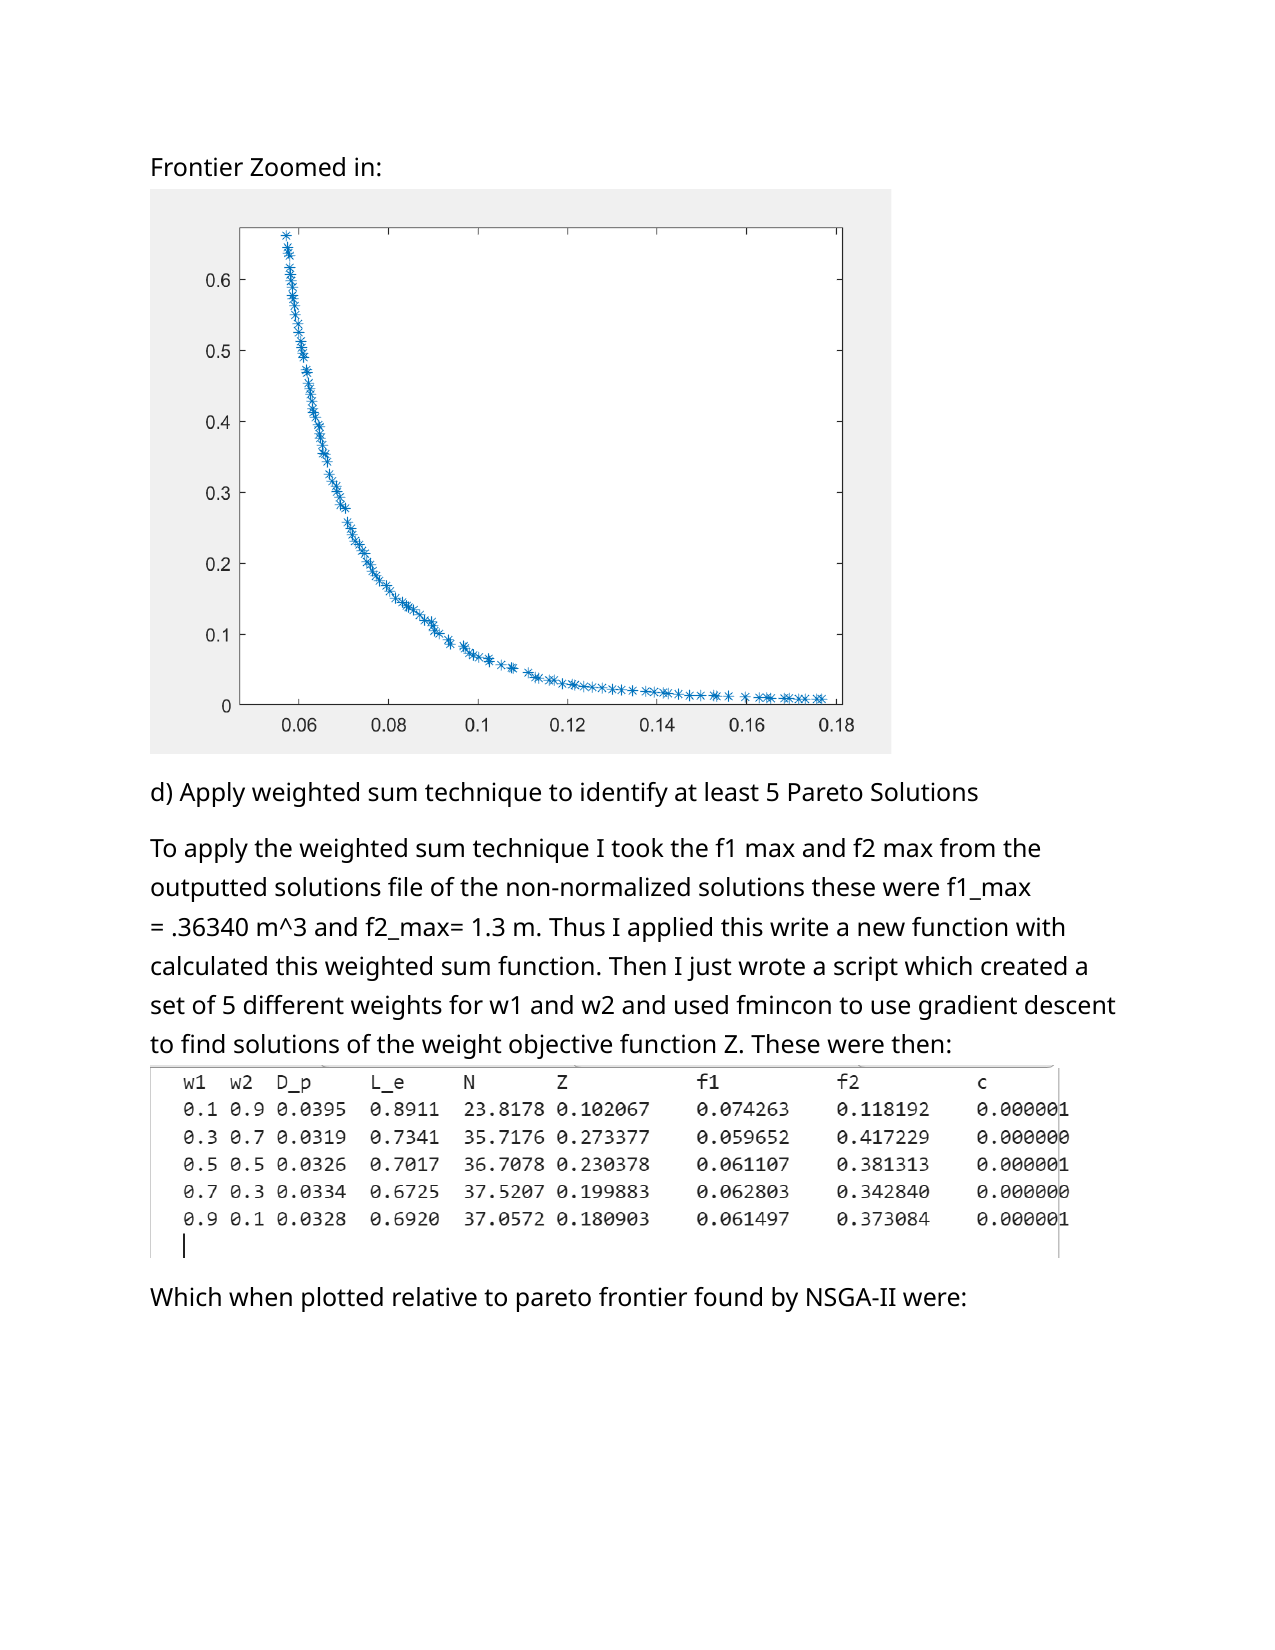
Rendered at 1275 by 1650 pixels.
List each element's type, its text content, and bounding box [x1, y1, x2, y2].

text d) Apply weighted sum technique to identify at least 5 Pareto Solutions [150, 775, 1125, 809]
picture [150, 1065, 1125, 1258]
picture [150, 189, 892, 754]
text Which when plotted relative to pareto frontier found by NSGA-II were: [150, 1279, 1125, 1313]
text To apply the weighted sum technique I took the f1 max and f2 max from the outputted solutions file of the non-normalized solutions these were f1_max = .36340 m^3 and f2_max= 1.3 m. Thus I applied this write a new function with calculated this weighted sum function. Then I just wrote a script which created a set of 5 different weights for w1 and w2 and used fmincon to use gradient descent to find solutions of the weight objective function Z. These were then: [150, 831, 1125, 1065]
